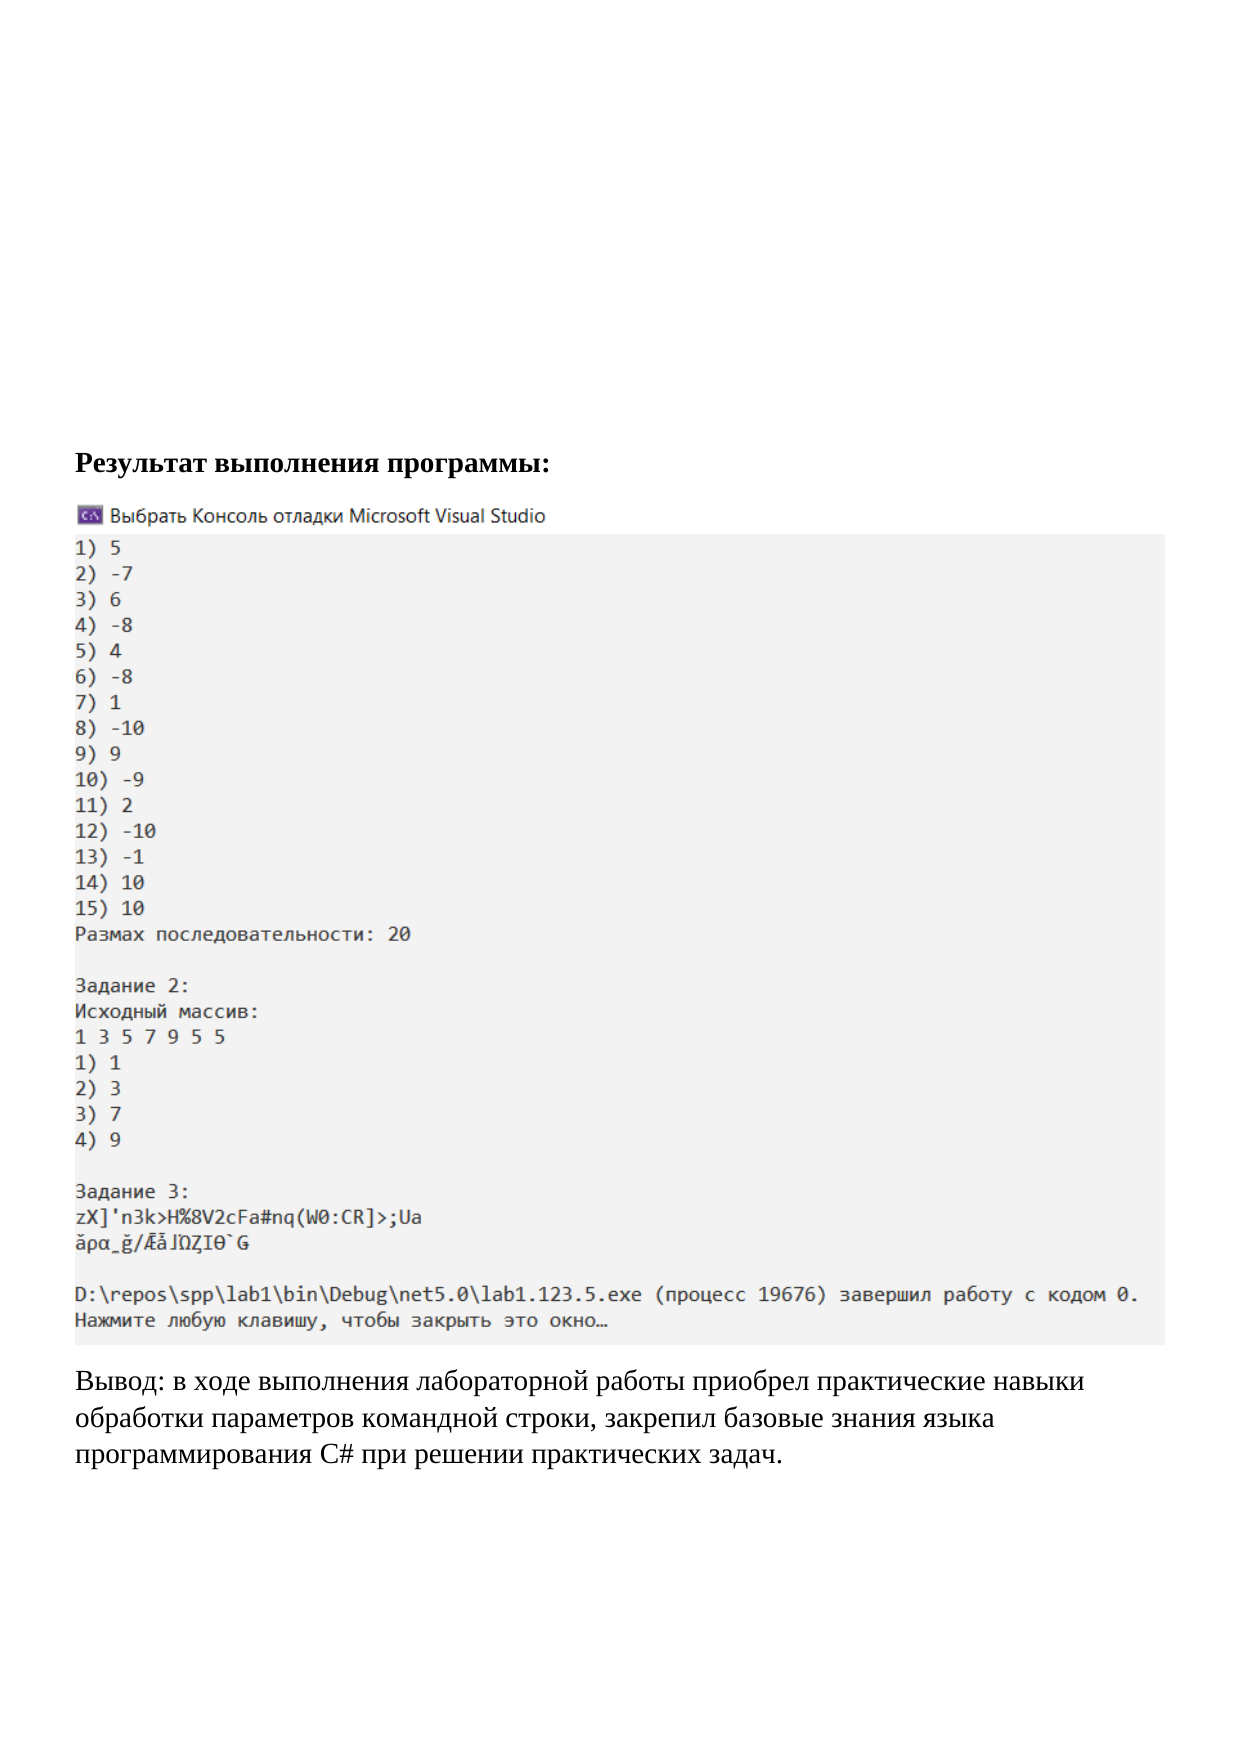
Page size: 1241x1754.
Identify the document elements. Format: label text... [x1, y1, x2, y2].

picture [75, 497, 1166, 1345]
text Вывод: в ходе выполнения лабораторной работы приобрел практические навыки обработки параметров командной строки, закрепил базовые знания языка программирования C# при решении практических задач. [75, 1363, 1165, 1469]
text Результат выполнения программы: [75, 445, 1165, 478]
